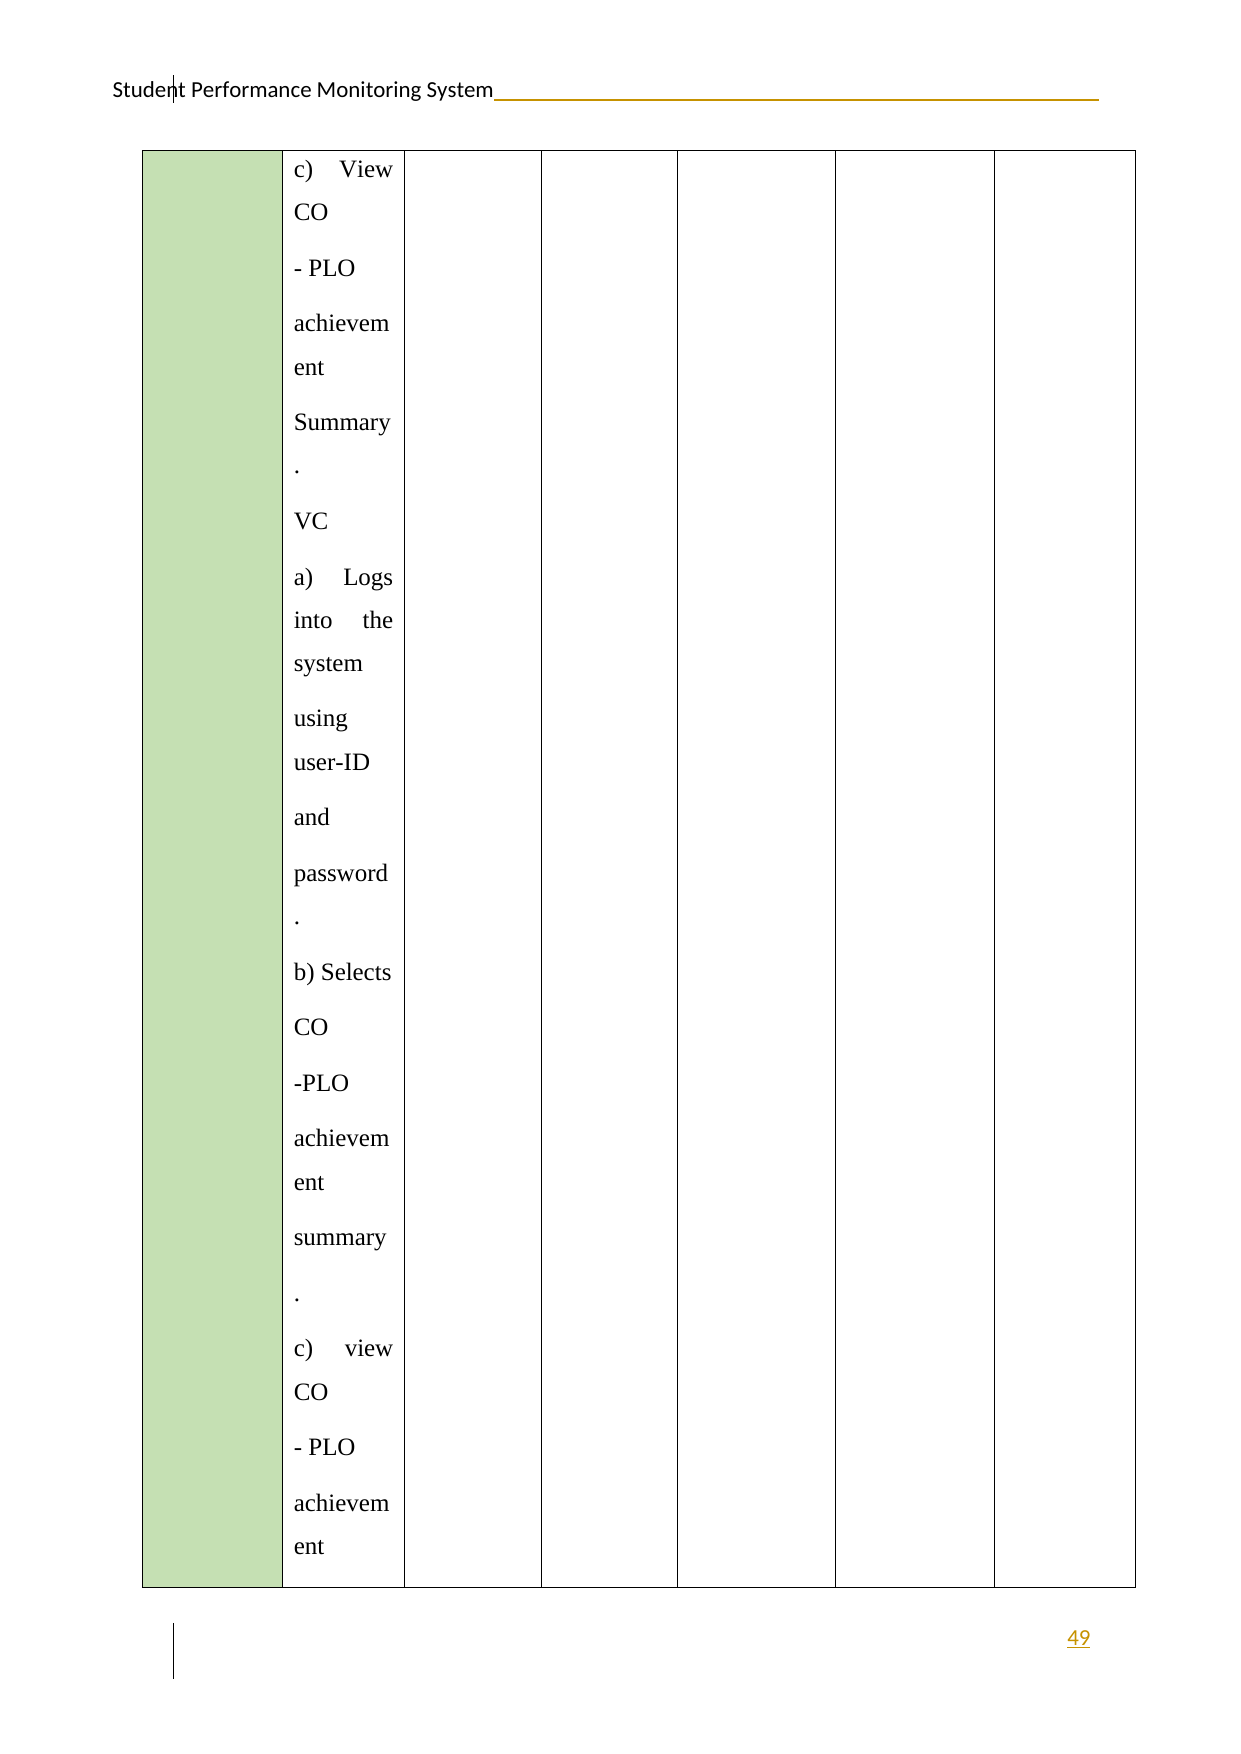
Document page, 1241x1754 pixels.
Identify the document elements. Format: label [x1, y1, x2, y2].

table_cell [995, 151, 1135, 1587]
table_cell [542, 151, 677, 1587]
table_cell [283, 151, 404, 1587]
table_cell [678, 151, 835, 1587]
table_cell [836, 151, 994, 1587]
table_cell [143, 151, 282, 1587]
table_cell [405, 151, 541, 1587]
